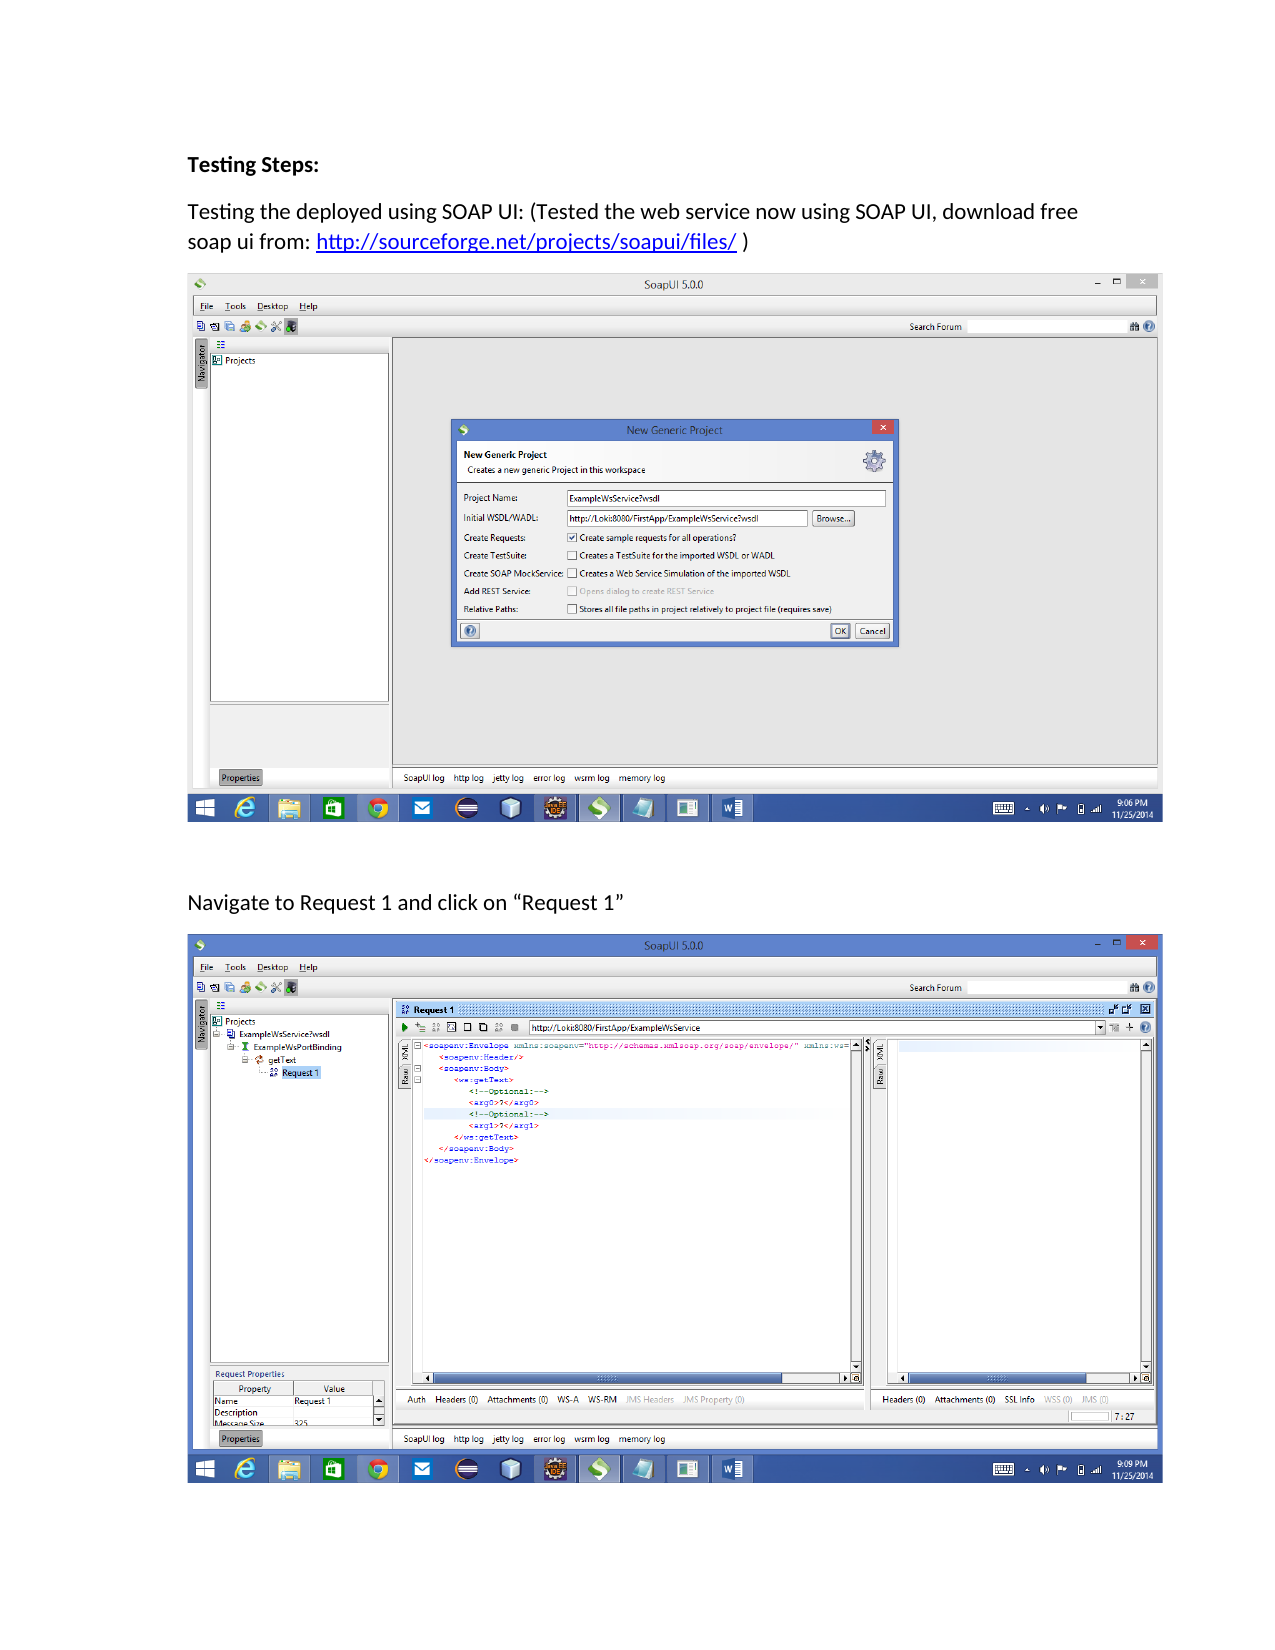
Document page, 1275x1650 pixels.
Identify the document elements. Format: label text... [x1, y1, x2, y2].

text Navigate to Request 1 and click on “Request 1” [187, 888, 1125, 916]
picture [187, 934, 1163, 1483]
text Testing the deployed using SOAP UI: (Tested the web service now using SOAP UI, download free soap ui from: http://sourceforge.net/projects/soapui/files/ ) [187, 197, 1125, 255]
text Testing Steps: [187, 150, 1125, 178]
picture [187, 273, 1163, 822]
